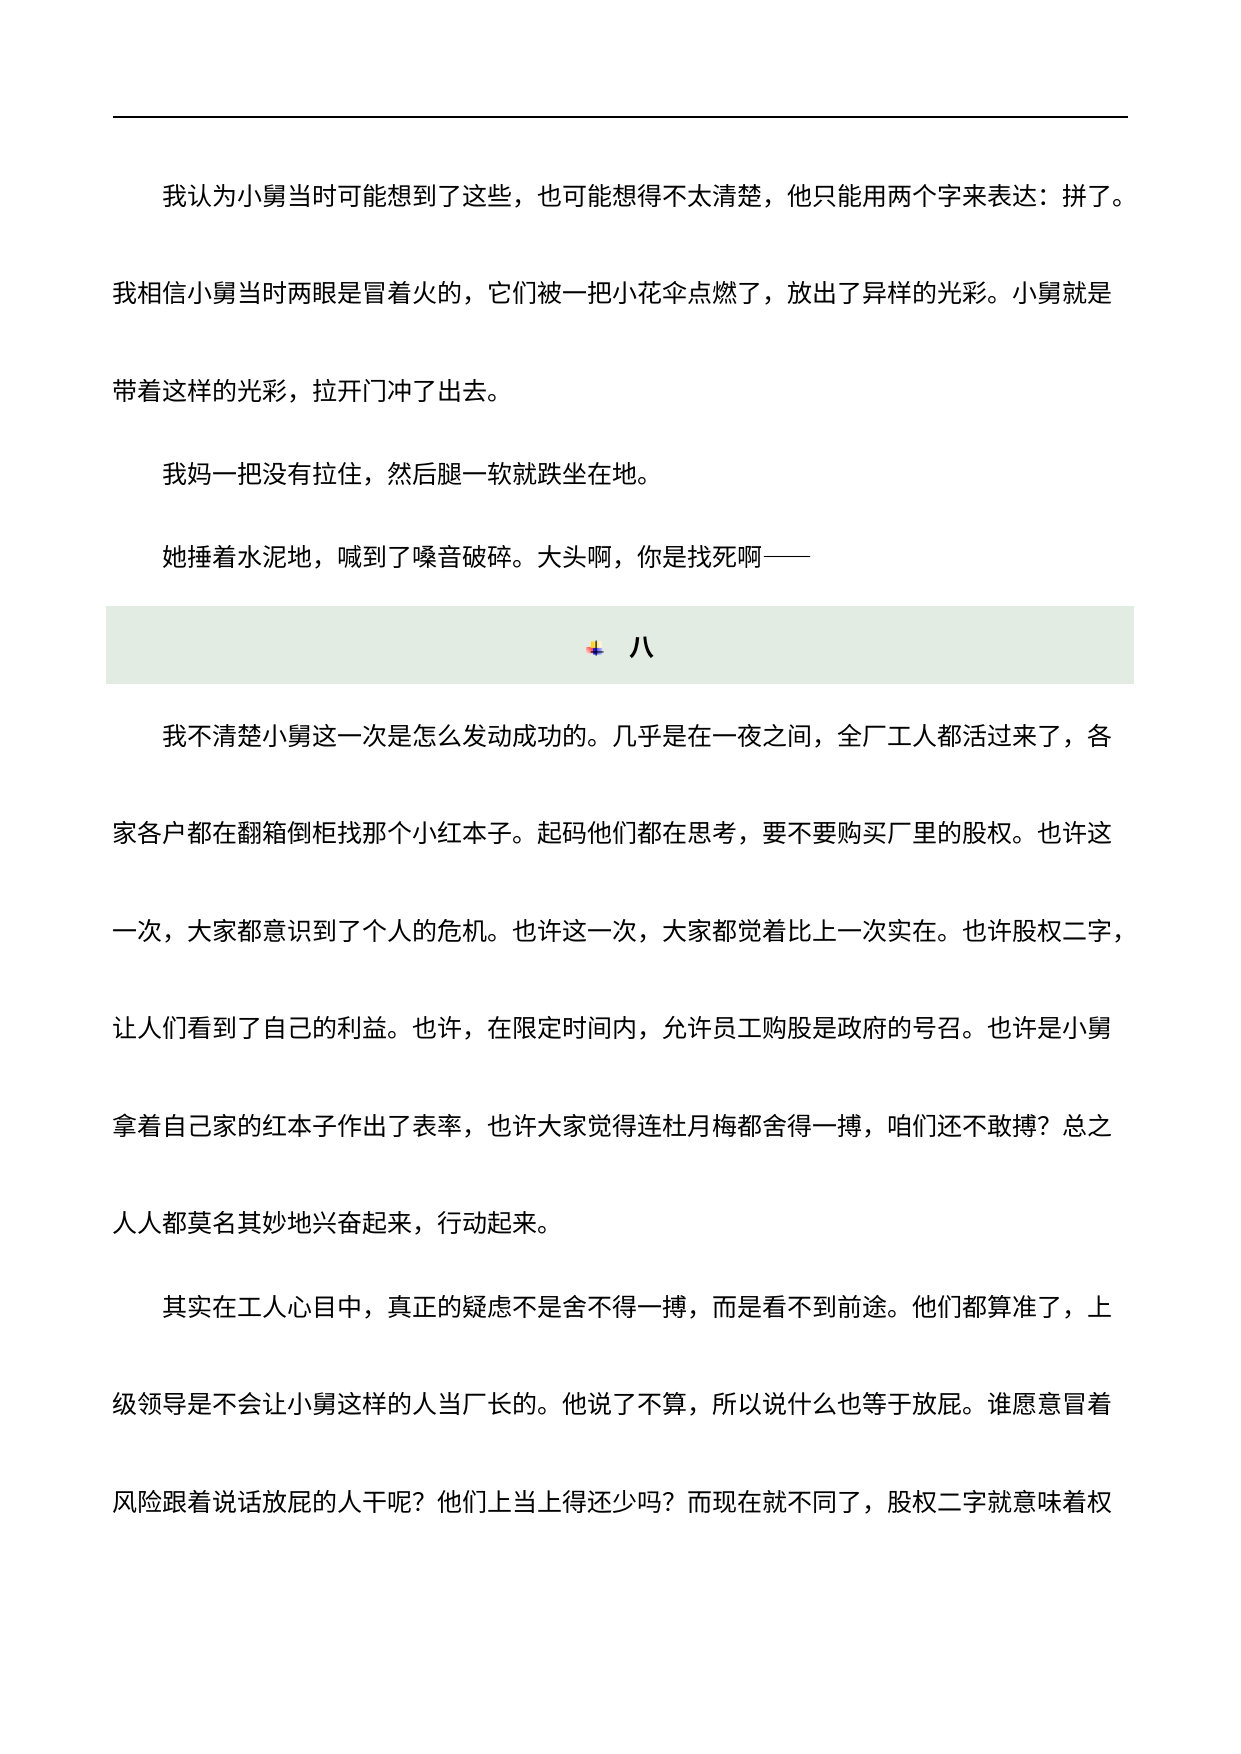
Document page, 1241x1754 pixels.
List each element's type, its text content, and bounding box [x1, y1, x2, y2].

text 我不清楚小舅这一次是怎么发动成功的。几乎是在一夜之间，全厂工人都活过来了，各家各户都在翻箱倒柜找那个小红本子。起码他们都在思考，要不要购买厂里的股权。也许这一次，大家都意识到了个人的危机。也许这一次，大家都觉着比上一次实在。也许股权二字，让人们看到了自己的利益。也许，在限定时间内，允许员工购股是政府的号召。也许是小舅拿着自己家的红本子作出了表率，也许大家觉得连杜月梅都舍得一搏，咱们还不敢搏？总之人人都莫名其妙地兴奋起来，行动起来。 [112, 702, 1128, 1254]
picture [586, 639, 604, 656]
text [112, 1273, 1128, 1533]
text 她捶着水泥地，喊到了嗓音破碎。大头啊，你是找死啊—— [112, 523, 1128, 588]
text 我认为小舅当时可能想到了这些，也可能想得不太清楚，他只能用两个字来表达：拼了。我相信小舅当时两眼是冒着火的，它们被一把小花伞点燃了，放出了异样的光彩。小舅就是带着这样的光彩，拉开门冲了出去。 [112, 162, 1128, 422]
text 我妈一把没有拉住，然后腿一软就跌坐在地。 [112, 440, 1128, 505]
subtitle 八 [113, 613, 1128, 678]
